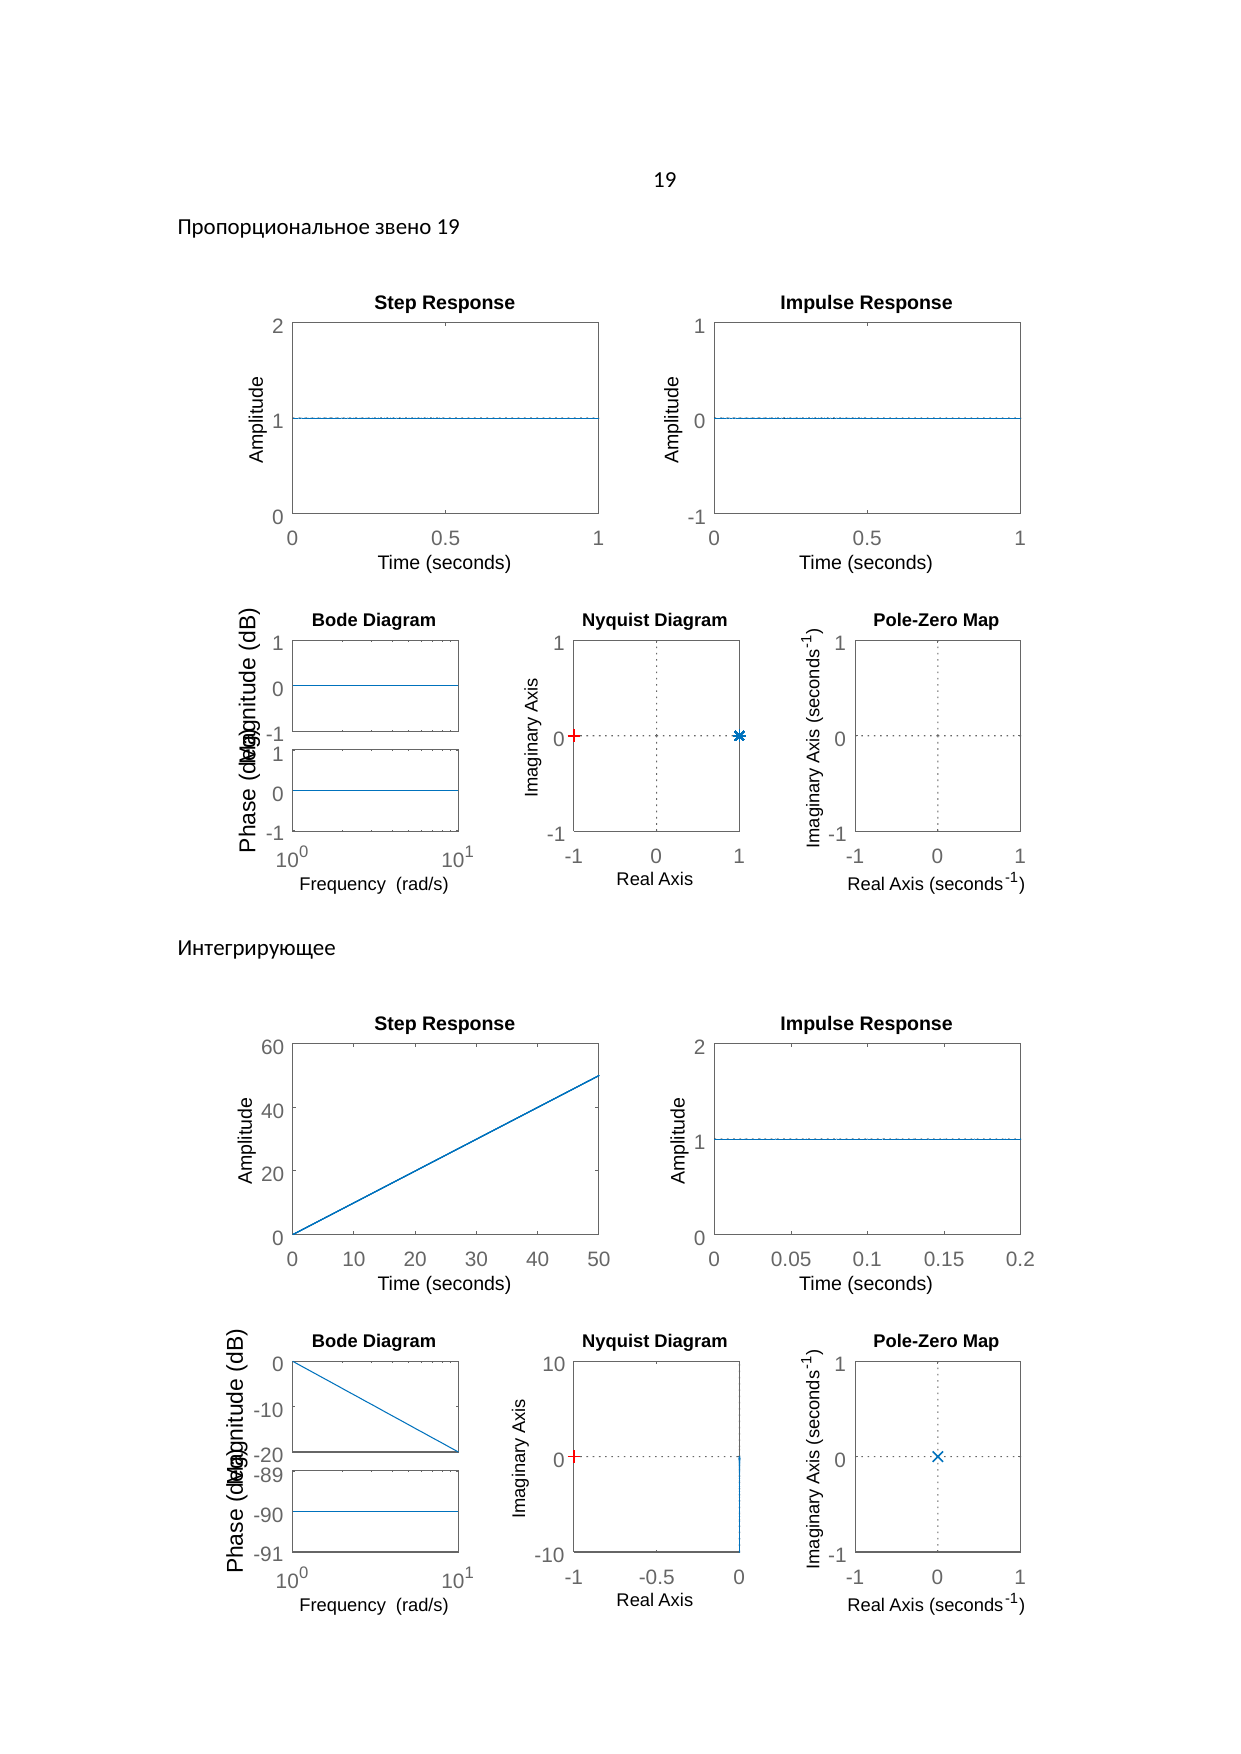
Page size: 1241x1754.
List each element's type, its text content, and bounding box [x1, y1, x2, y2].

text Пропорциональное звено 19 [177, 212, 1152, 240]
text Интегрирующее [177, 933, 1152, 961]
text 19 [177, 165, 1152, 193]
